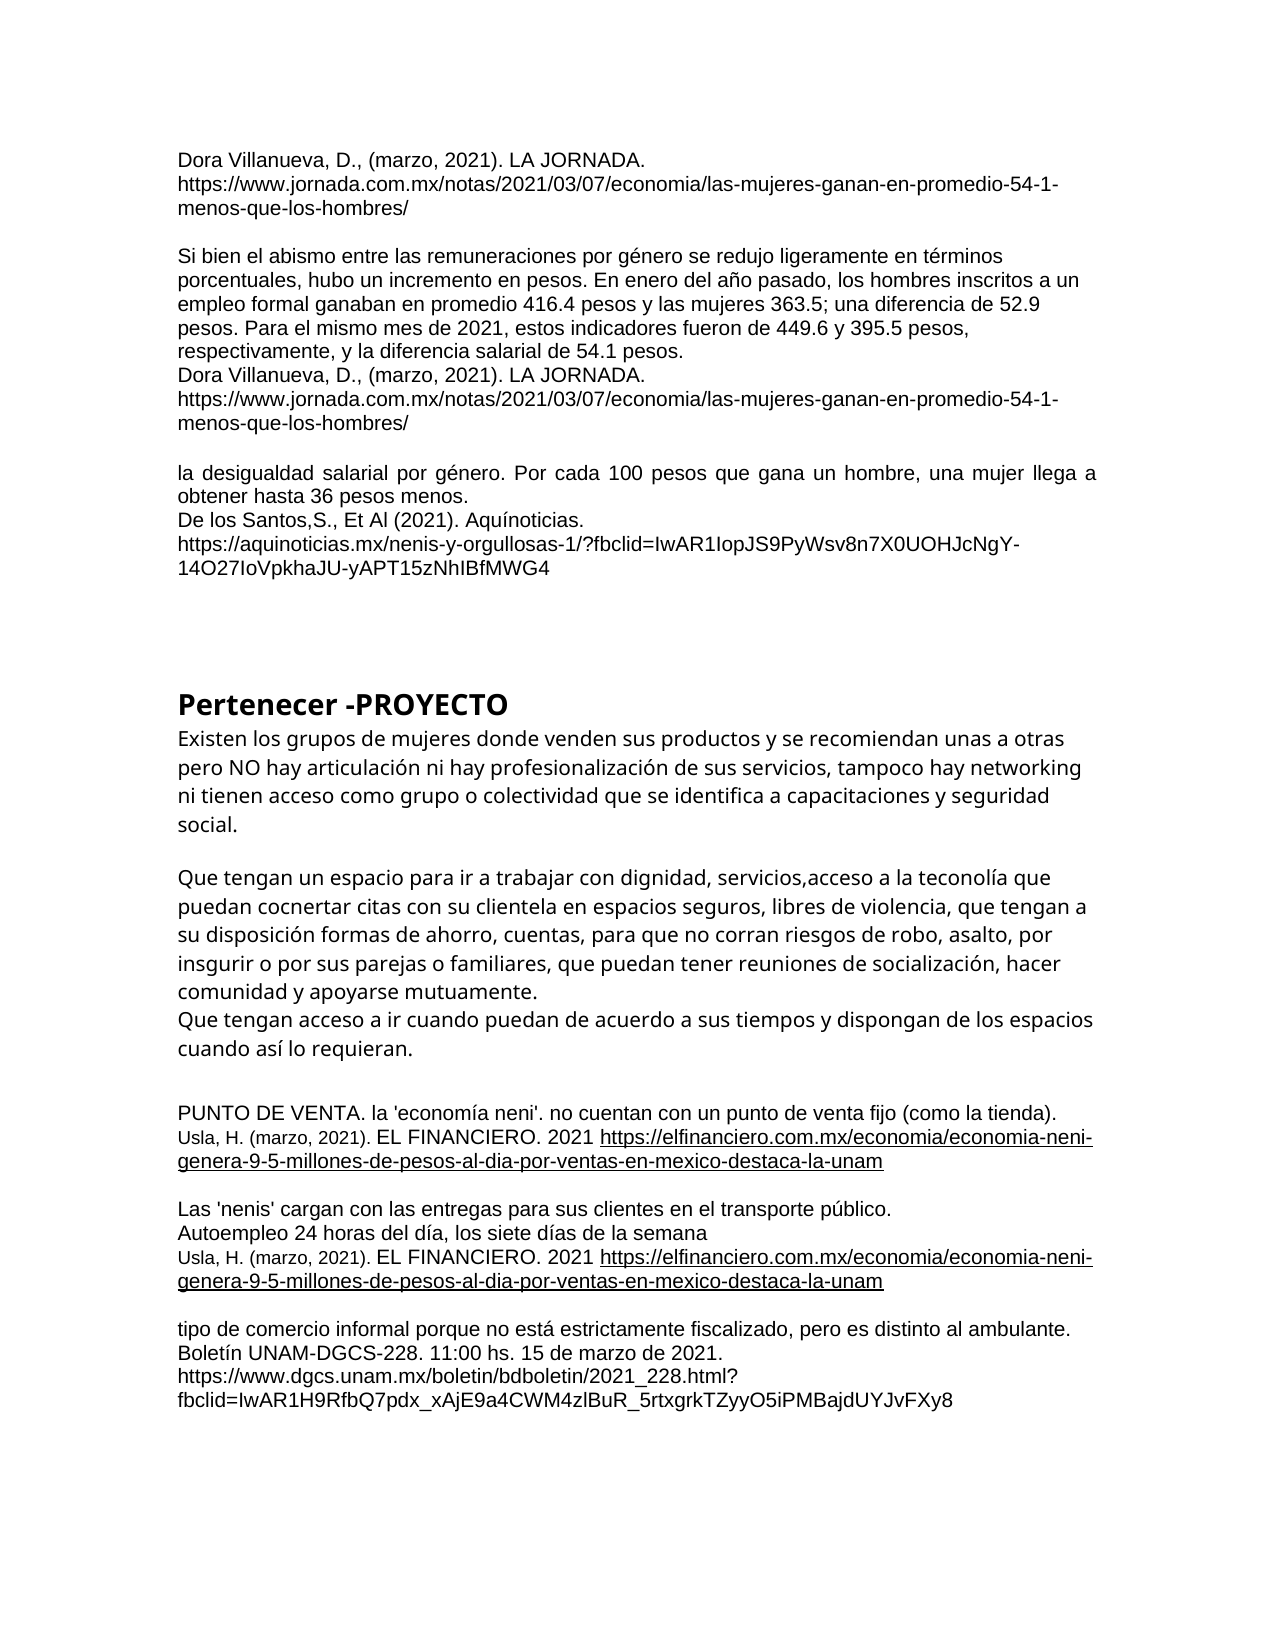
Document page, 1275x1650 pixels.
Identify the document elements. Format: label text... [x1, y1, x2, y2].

text la desigualdad salarial por género. Por cada 100 pesos que gana un hombre, una mujer llega a obtener hasta 36 pesos menos. [177, 460, 1098, 508]
text Pertenecer -PROYECTO [177, 685, 1098, 724]
text tipo de comercio informal porque no está estrictamente fiscalizado, pero es distinto al ambulante. [177, 1316, 1098, 1340]
text Autoempleo 24 horas del día, los siete días de la semana [177, 1221, 1098, 1244]
text https://aquinoticias.mx/nenis-y-orgullosas-1/?fbclid=IwAR1IopJS9PyWsv8n7X0UOHJcNgY-14O27IoVpkhaJU-yAPT15zNhIBfMWG4 [177, 532, 1098, 580]
text Existen los grupos de mujeres donde venden sus productos y se recomiendan unas a otras pero NO hay articulación ni hay profesionalización de sus servicios, tampoco hay networking ni tienen acceso como grupo o colectividad que se identifica a capacitaciones y seguridad social. [177, 724, 1098, 838]
text De los Santos,S., Et Al (2021). Aquínoticias. [177, 508, 1098, 532]
text Que tengan acceso a ir cuando puedan de acuerdo a sus tiempos y dispongan de los espacios cuando así lo requieran. [177, 1006, 1098, 1062]
text Las 'nenis' cargan con las entregas para sus clientes en el transporte público. [177, 1197, 1098, 1221]
text Si bien el abismo entre las remuneraciones por género se redujo ligeramente en términos porcentuales, hubo un incremento en pesos. En enero del año pasado, los hombres inscritos a un empleo formal ganaban en promedio 416.4 pesos y las mujeres 363.5; una diferencia de 52.9 pesos. Para el mismo mes de 2021, estos indicadores fueron de 449.6 y 395.5 pesos, respectivamente, y la diferencia salarial de 54.1 pesos. [177, 243, 1098, 363]
text PUNTO DE VENTA. la 'economía neni'. no cuentan con un punto de venta fijo (como la tienda). [177, 1101, 1098, 1125]
text Que tengan un espacio para ir a trabajar con dignidad, servicios,acceso a la teconolía que puedan cocnertar citas con su clientela en espacios seguros, libres de violencia, que tengan a su disposición formas de ahorro, cuentas, para que no corran riesgos de robo, asalto, por insgurir o por sus parejas o familiares, que puedan tener reuniones de socialización, hacer comunidad y apoyarse mutuamente. [177, 863, 1098, 1006]
